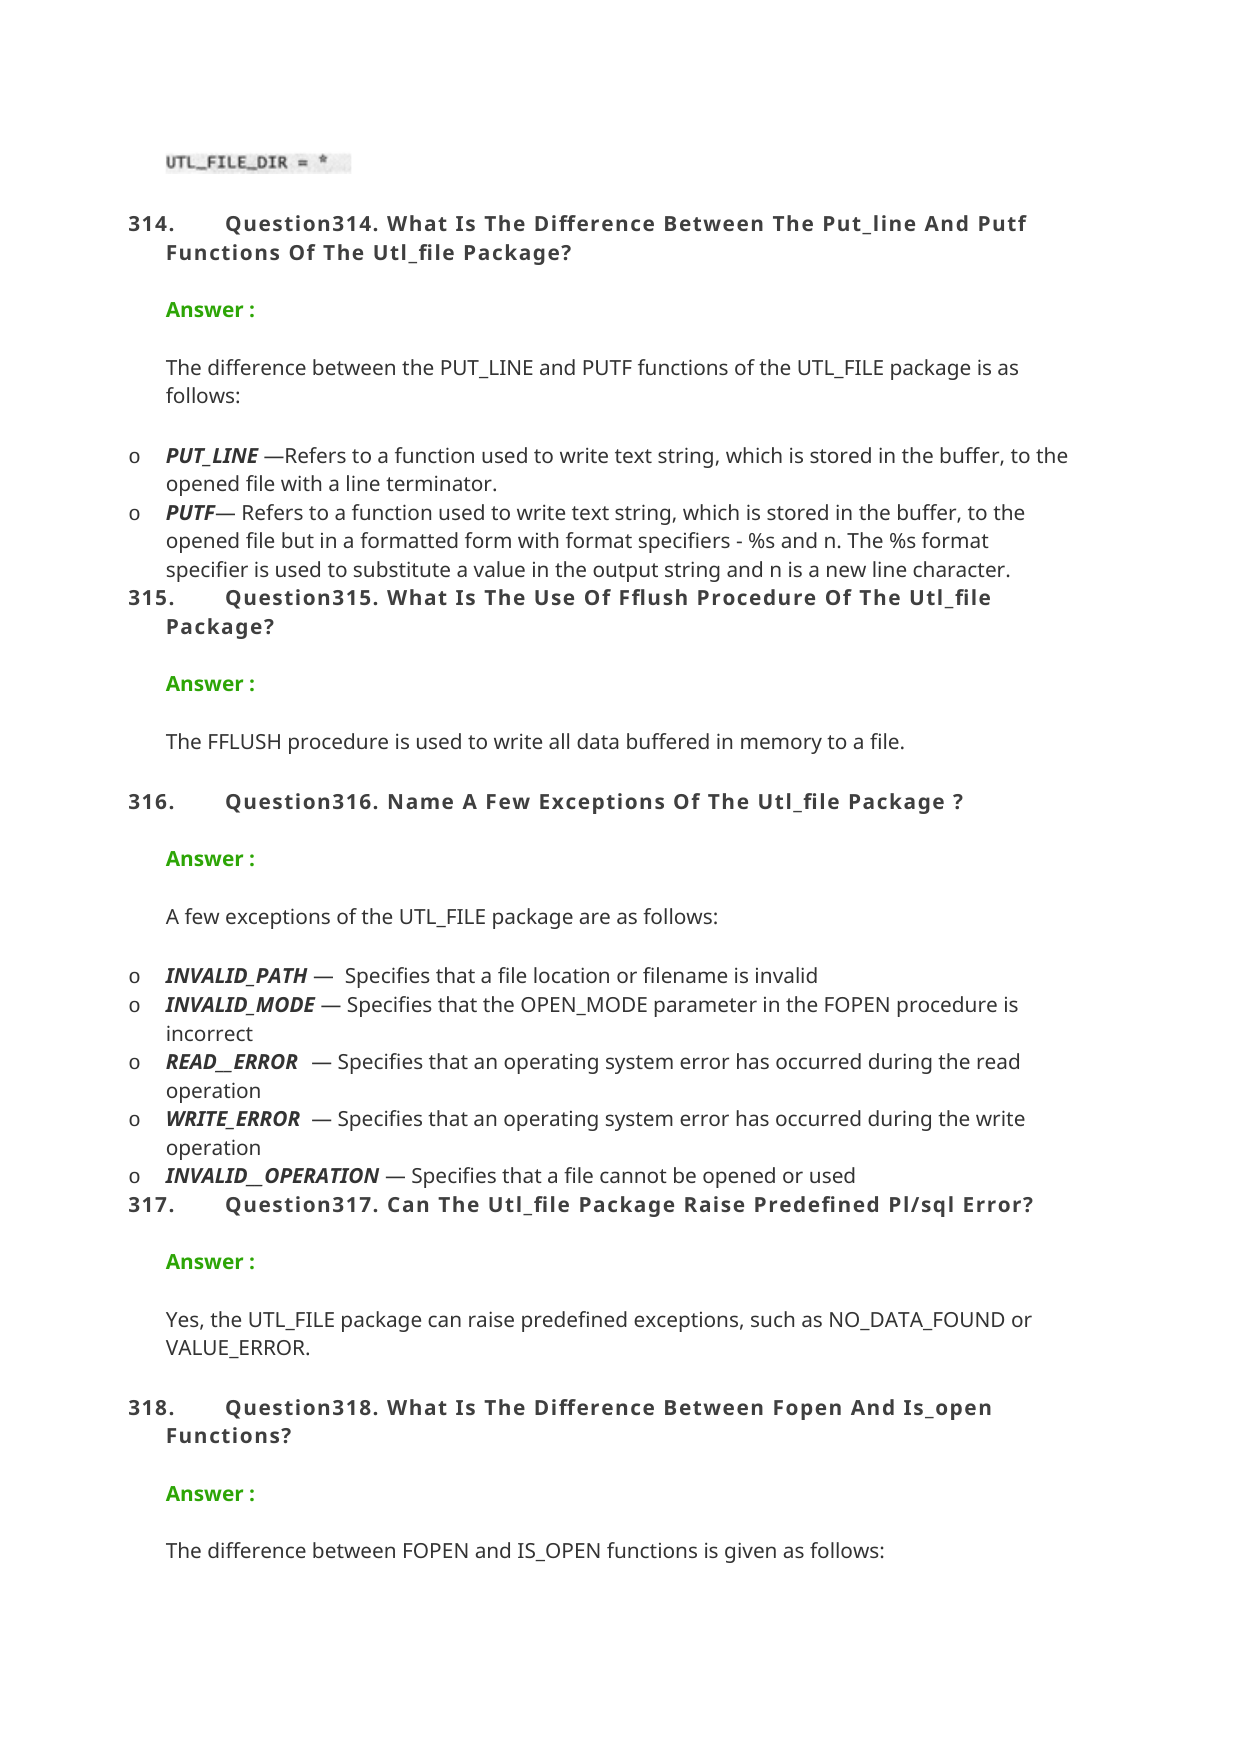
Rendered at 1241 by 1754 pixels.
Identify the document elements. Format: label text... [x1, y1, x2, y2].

list WRITE_ERROR — Specifies that an operating system error has occurred during the write operation [128, 1104, 1074, 1161]
list Question316. Name A Few Exceptions Of The Utl_file Package ? [128, 787, 1074, 815]
text Answer : [166, 669, 1074, 698]
list READ__ERROR — Specifies that an operating system error has occurred during the read operation [128, 1047, 1074, 1104]
text Yes, the UTL_FILE package can raise predefined exceptions, such as NO_DATA_FOUND or VALUE_ERROR. [166, 1305, 1074, 1362]
list Question317. Can The Utl_file Package Raise Predefined Pl/sql Error? [128, 1190, 1074, 1218]
list INVALID_PATH — Specifies that a file location or filename is invalid [128, 962, 1074, 990]
list Question314. What Is The Difference Between The Put_line And Putf Functions Of The Utl_file Package? [128, 209, 1074, 266]
picture [165, 150, 352, 174]
text Answer : [166, 1247, 1074, 1276]
text The difference between the PUT_LINE and PUTF functions of the UTL_FILE package is as follows: [166, 353, 1074, 410]
text Answer : [166, 295, 1074, 324]
list INVALID__OPERATION — Specifies that a file cannot be opened or used [128, 1161, 1074, 1190]
list Question315. What Is The Use Of Fflush Procedure Of The Utl_file Package? [128, 583, 1074, 640]
text Answer : [166, 1479, 1074, 1507]
text The FFLUSH procedure is used to write all data buffered in memory to a file. [166, 727, 1074, 756]
text Answer : [166, 844, 1074, 873]
list PUT_LINE —Refers to a function used to write text string, which is stored in the buffer, to the opened file with a line terminator. [128, 441, 1074, 498]
list INVALID_MODE — Specifies that the OPEN_MODE parameter in the FOPEN procedure is incorrect [128, 990, 1074, 1047]
text A few exceptions of the UTL_FILE package are as follows: [166, 902, 1074, 930]
list Question318. What Is The Difference Between Fopen And Is_open Functions? [128, 1393, 1074, 1450]
list PUTF— Refers to a function used to write text string, which is stored in the buffer, to the opened file but in a formatted form with format specifiers - %s and n. The %s format specifier is used to substitute a value in the output string and n is a new line character. [128, 498, 1074, 583]
